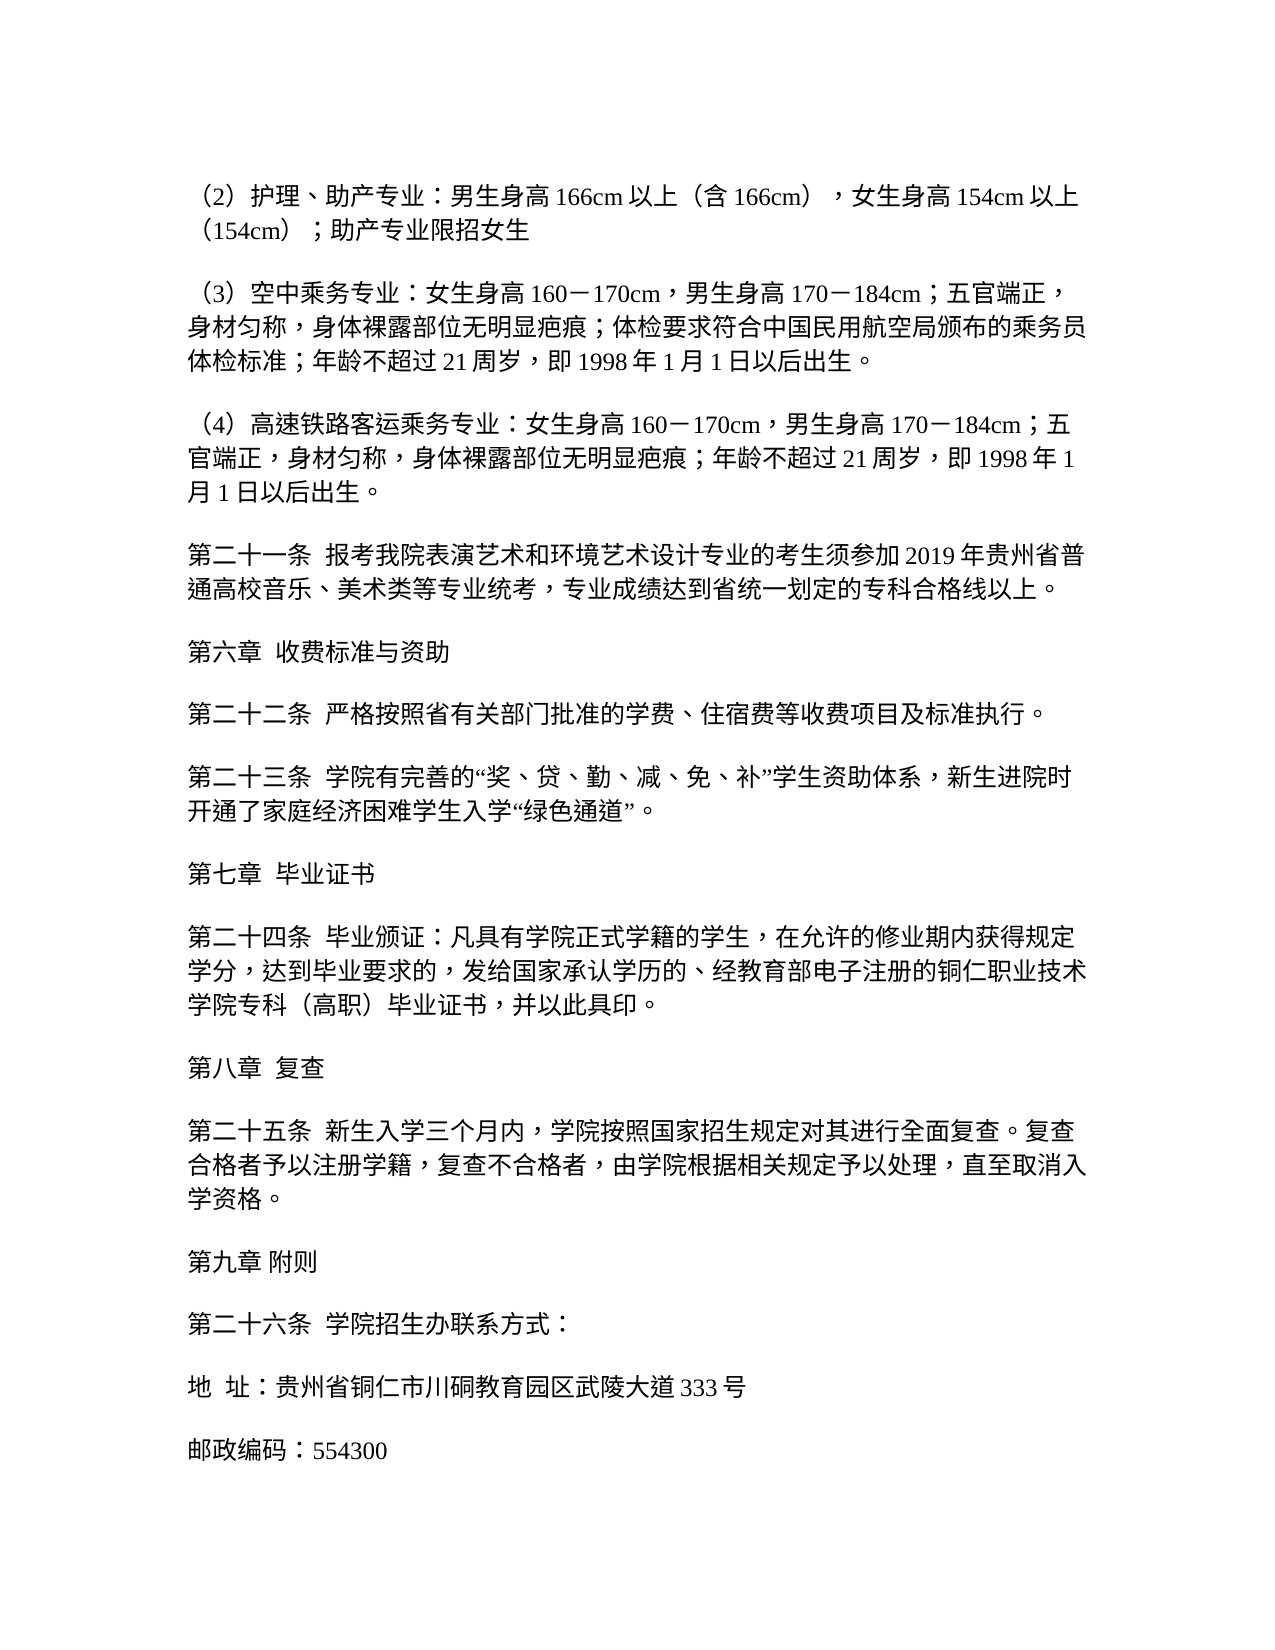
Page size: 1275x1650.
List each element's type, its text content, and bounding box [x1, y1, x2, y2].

text 第六章 收费标准与资助 [187, 634, 1087, 668]
text 邮政编码：554300 [187, 1433, 1087, 1467]
text 第二十三条 学院有完善的“奖、贷、勤、减、免、补”学生资助体系，新生进院时开通了家庭经济困难学生入学“绿色通道”。 [187, 760, 1087, 828]
text 第二十六条 学院招生办联系方式： [187, 1307, 1087, 1341]
text 第二十一条 报考我院表演艺术和环境艺术设计专业的考生须参加2019年贵州省普通高校音乐、美术类等专业统考，专业成绩达到省统一划定的专科合格线以上。 [187, 537, 1087, 606]
text 第二十四条 毕业颁证：凡具有学院正式学籍的学生，在允许的修业期内获得规定学分，达到毕业要求的，发给国家承认学历的、经教育部电子注册的铜仁职业技术学院专科（高职）毕业证书，并以此具印。 [187, 920, 1087, 1022]
text （3）空中乘务专业：女生身高160－170cm，男生身高170－184cm；五官端正，身材匀称，身体裸露部位无明显疤痕；体检要求符合中国民用航空局颁布的乘务员体检标准；年龄不超过21周岁，即1998年1月1日以后出生。 [187, 276, 1087, 378]
text （2）护理、助产专业：男生身高166cm以上（含166cm），女生身高154cm以上（154cm）；助产专业限招女生 [187, 179, 1087, 247]
text 第八章 复查 [187, 1051, 1087, 1085]
text 第七章 毕业证书 [187, 857, 1087, 891]
text 第二十五条 新生入学三个月内，学院按照国家招生规定对其进行全面复查。复查合格者予以注册学籍，复查不合格者，由学院根据相关规定予以处理，直至取消入学资格。 [187, 1113, 1087, 1216]
text 地 址：贵州省铜仁市川硐教育园区武陵大道333号 [187, 1370, 1087, 1404]
text （4）高速铁路客运乘务专业：女生身高160－170cm，男生身高170－184cm；五官端正，身材匀称，身体裸露部位无明显疤痕；年龄不超过21周岁，即1998年1月1日以后出生。 [187, 407, 1087, 509]
text 第二十二条 严格按照省有关部门批准的学费、住宿费等收费项目及标准执行。 [187, 697, 1087, 731]
text 第九章 附则 [187, 1244, 1087, 1278]
